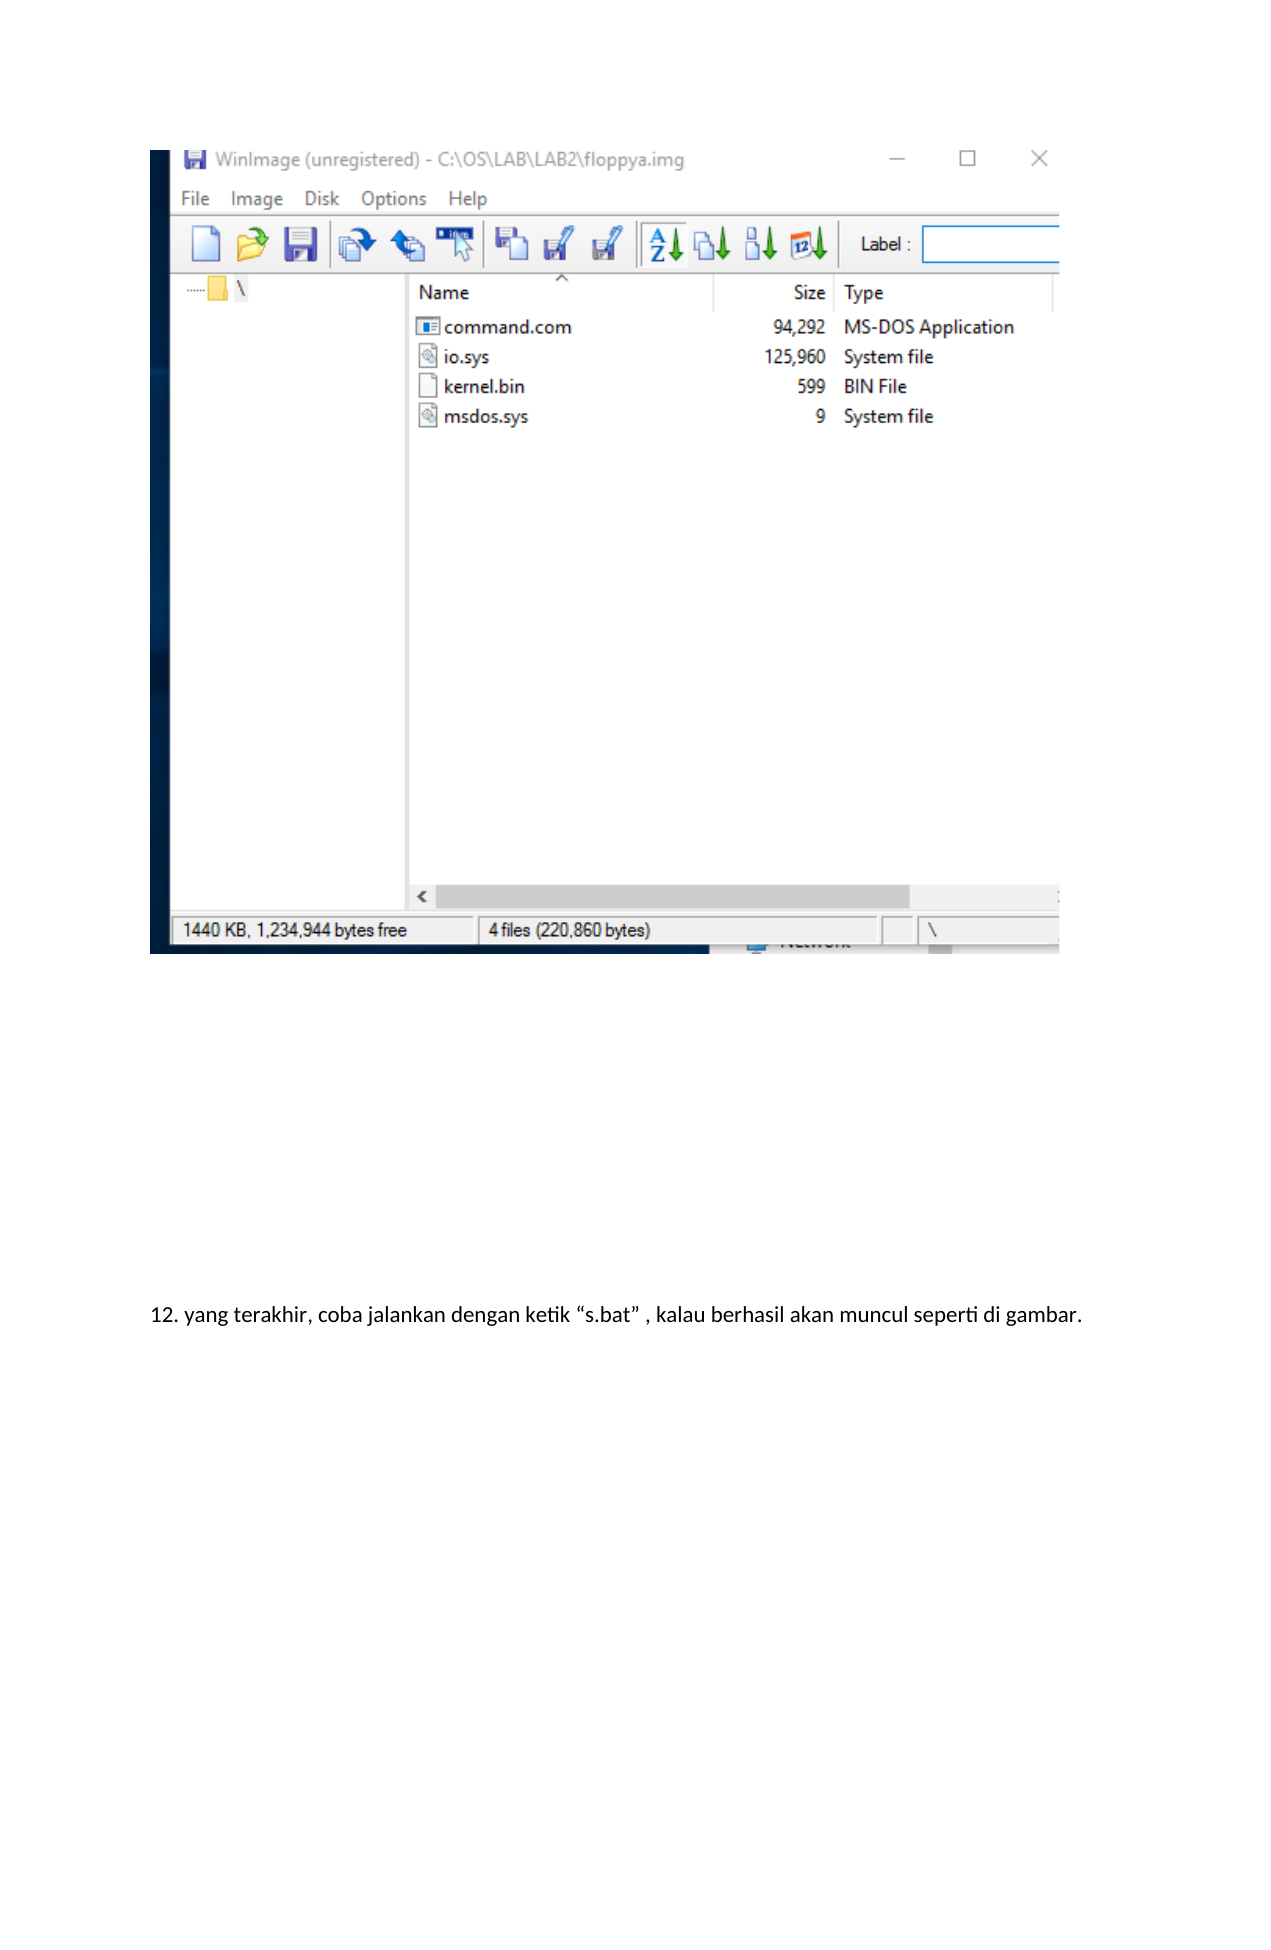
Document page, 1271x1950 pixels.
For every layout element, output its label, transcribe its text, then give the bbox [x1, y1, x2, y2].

text 12. yang terakhir, coba jalankan dengan ketik “s.bat” , kalau berhasil akan muncul seperti di gambar. [150, 1300, 1121, 1328]
picture [150, 150, 1060, 954]
